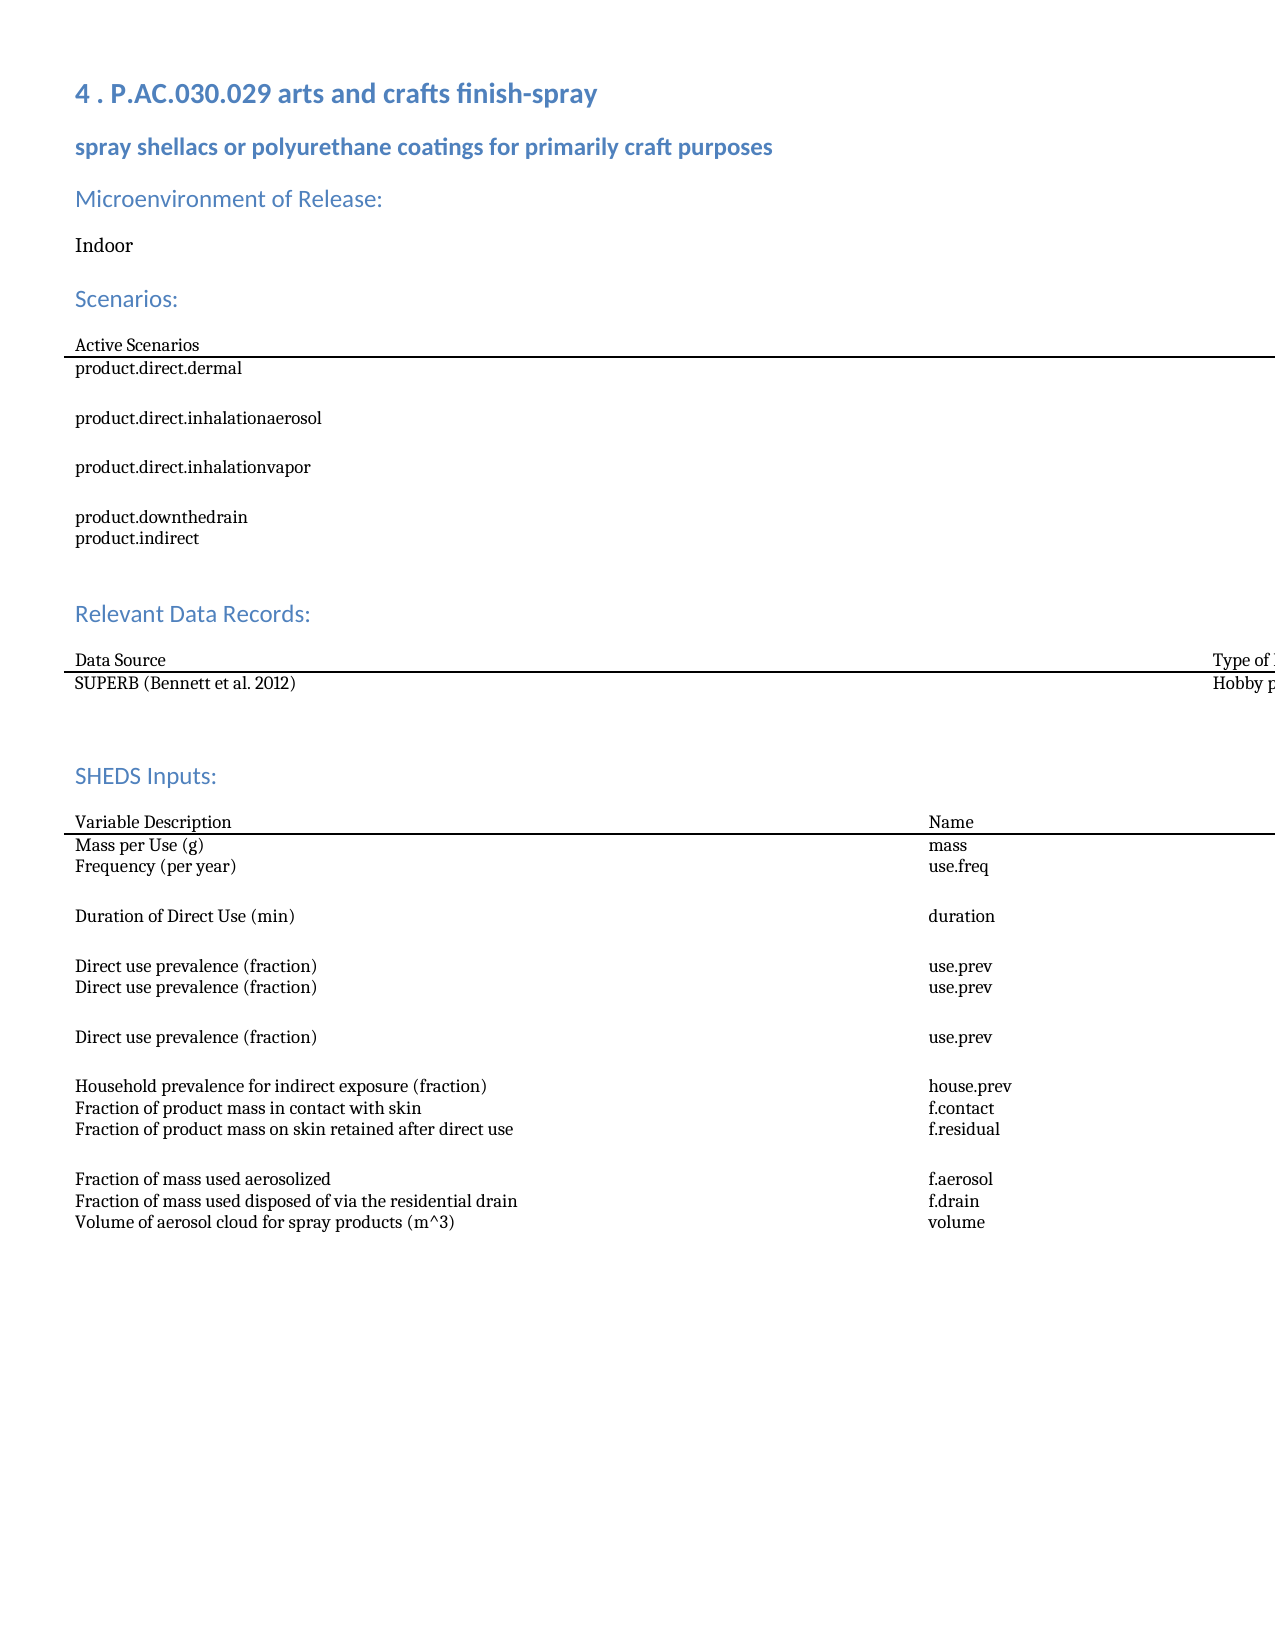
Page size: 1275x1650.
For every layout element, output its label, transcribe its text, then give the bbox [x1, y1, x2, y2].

subtitle Microenvironment of Release: [75, 183, 1200, 213]
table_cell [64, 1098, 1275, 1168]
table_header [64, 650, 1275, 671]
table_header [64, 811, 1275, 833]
subtitle spray shellacs or polyurethane coatings for primarily craft purposes [75, 131, 1200, 162]
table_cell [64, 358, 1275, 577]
subtitle 4 . P.AC.030.029 arts and crafts finish-spray [75, 75, 1200, 111]
subtitle SHEDS Inputs: [75, 760, 1200, 790]
subtitle Relevant Data Records: [75, 598, 1200, 629]
text Indoor [75, 234, 1200, 258]
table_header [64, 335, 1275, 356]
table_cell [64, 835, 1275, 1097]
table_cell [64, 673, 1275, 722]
subtitle Scenarios: [75, 283, 1200, 314]
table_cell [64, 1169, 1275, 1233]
